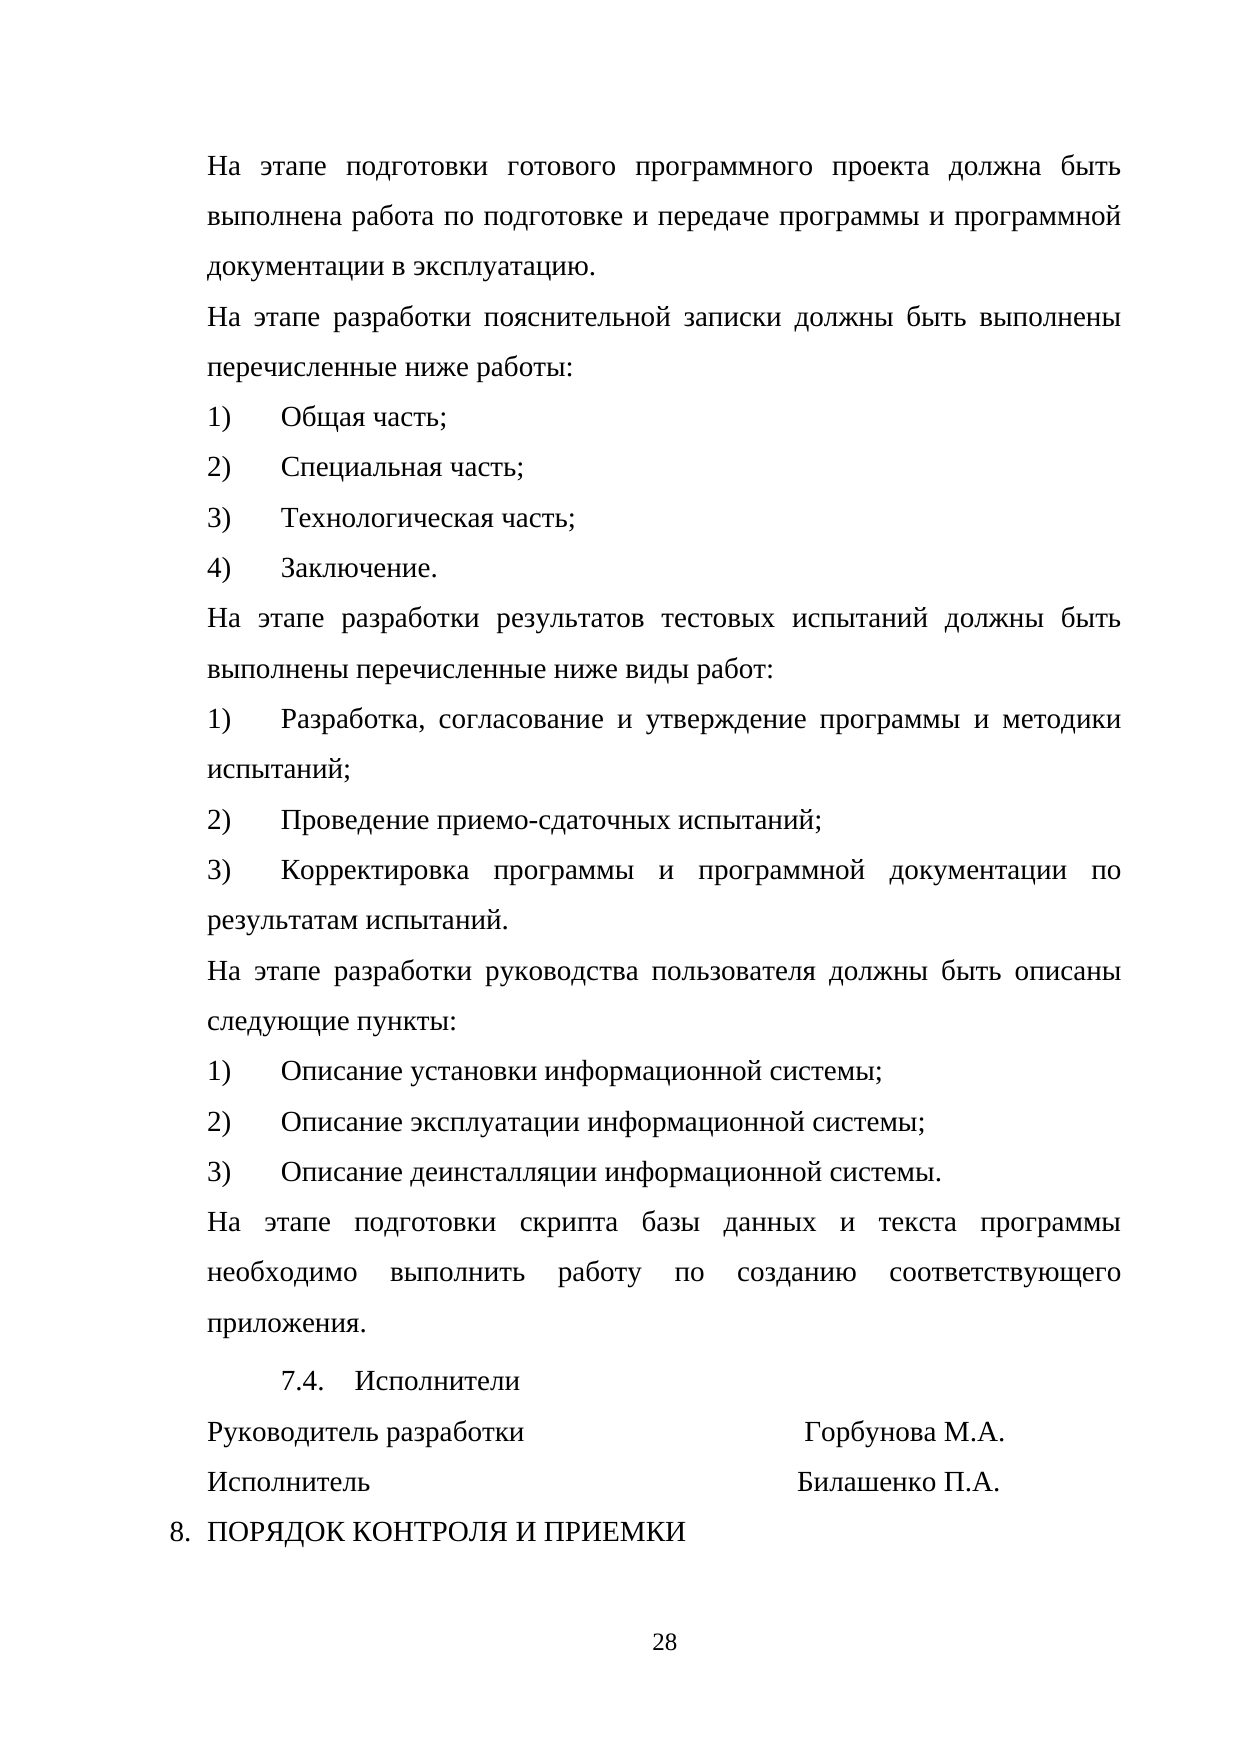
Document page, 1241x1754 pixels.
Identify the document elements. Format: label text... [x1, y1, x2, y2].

text На этапе разработки пояснительной записки должны быть выполнены перечисленные ниже работы: [207, 299, 1122, 382]
list Общая часть; [207, 399, 1122, 433]
list Описание установки информационной системы; [207, 1053, 1122, 1087]
subtitle ПОРЯДОК КОНТРОЛЯ И ПРИЕМКИ [169, 1514, 1093, 1548]
text На этапе подготовки скрипта базы данных и текста программы необходимо выполнить работу по созданию соответствующего приложения. [207, 1204, 1122, 1338]
list Технологическая часть; [207, 500, 1122, 533]
subtitle Исполнители [207, 1363, 1122, 1397]
list Описание эксплуатации информационной системы; [207, 1104, 1122, 1137]
list Заключение. [207, 550, 1122, 584]
list Разработка, согласование и утверждение программы и методики испытаний; [207, 701, 1122, 785]
text Исполнитель Билашенко П.А. [207, 1464, 1122, 1497]
text На этапе разработки результатов тестовых испытаний должны быть выполнены перечисленные ниже виды работ: [207, 601, 1122, 684]
list Корректировка программы и программной документации по результатам испытаний. [207, 852, 1122, 936]
text На этапе разработки руководства пользователя должны быть описаны следующие пункты: [207, 953, 1122, 1037]
text Руководитель разработки Горбунова М.А. [207, 1414, 1122, 1447]
list Проведение приемо-сдаточных испытаний; [207, 802, 1122, 835]
list Специальная часть; [207, 449, 1122, 483]
text На этапе подготовки готового программного проекта должна быть выполнена работа по подготовке и передаче программы и программной документации в эксплуатацию. [207, 148, 1122, 282]
list Описание деинсталляции информационной системы. [207, 1154, 1122, 1187]
